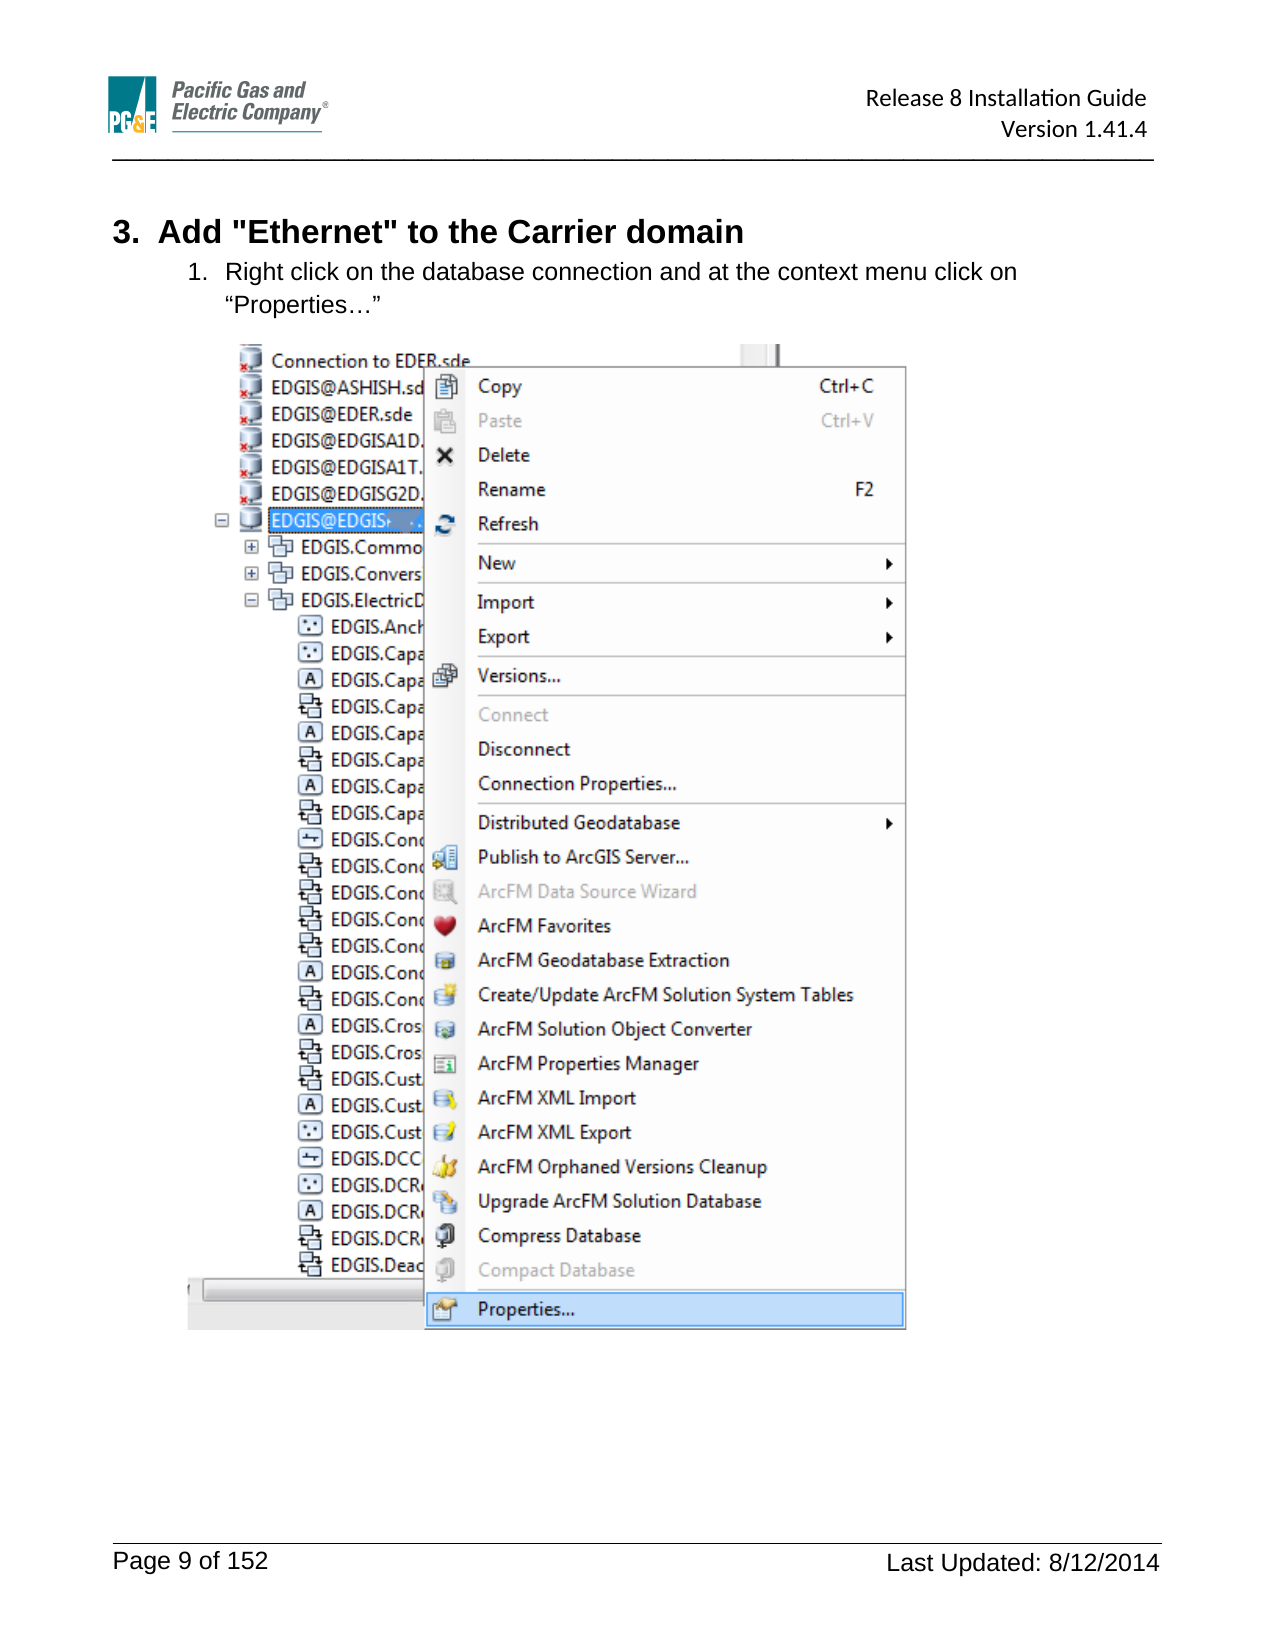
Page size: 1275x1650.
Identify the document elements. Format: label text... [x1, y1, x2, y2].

list Right click on the database connection and at the context menu click on “Properties…” [187, 257, 1162, 319]
subtitle Add "Ethernet" to the Carrier domain [112, 212, 1162, 251]
picture [187, 344, 907, 1330]
